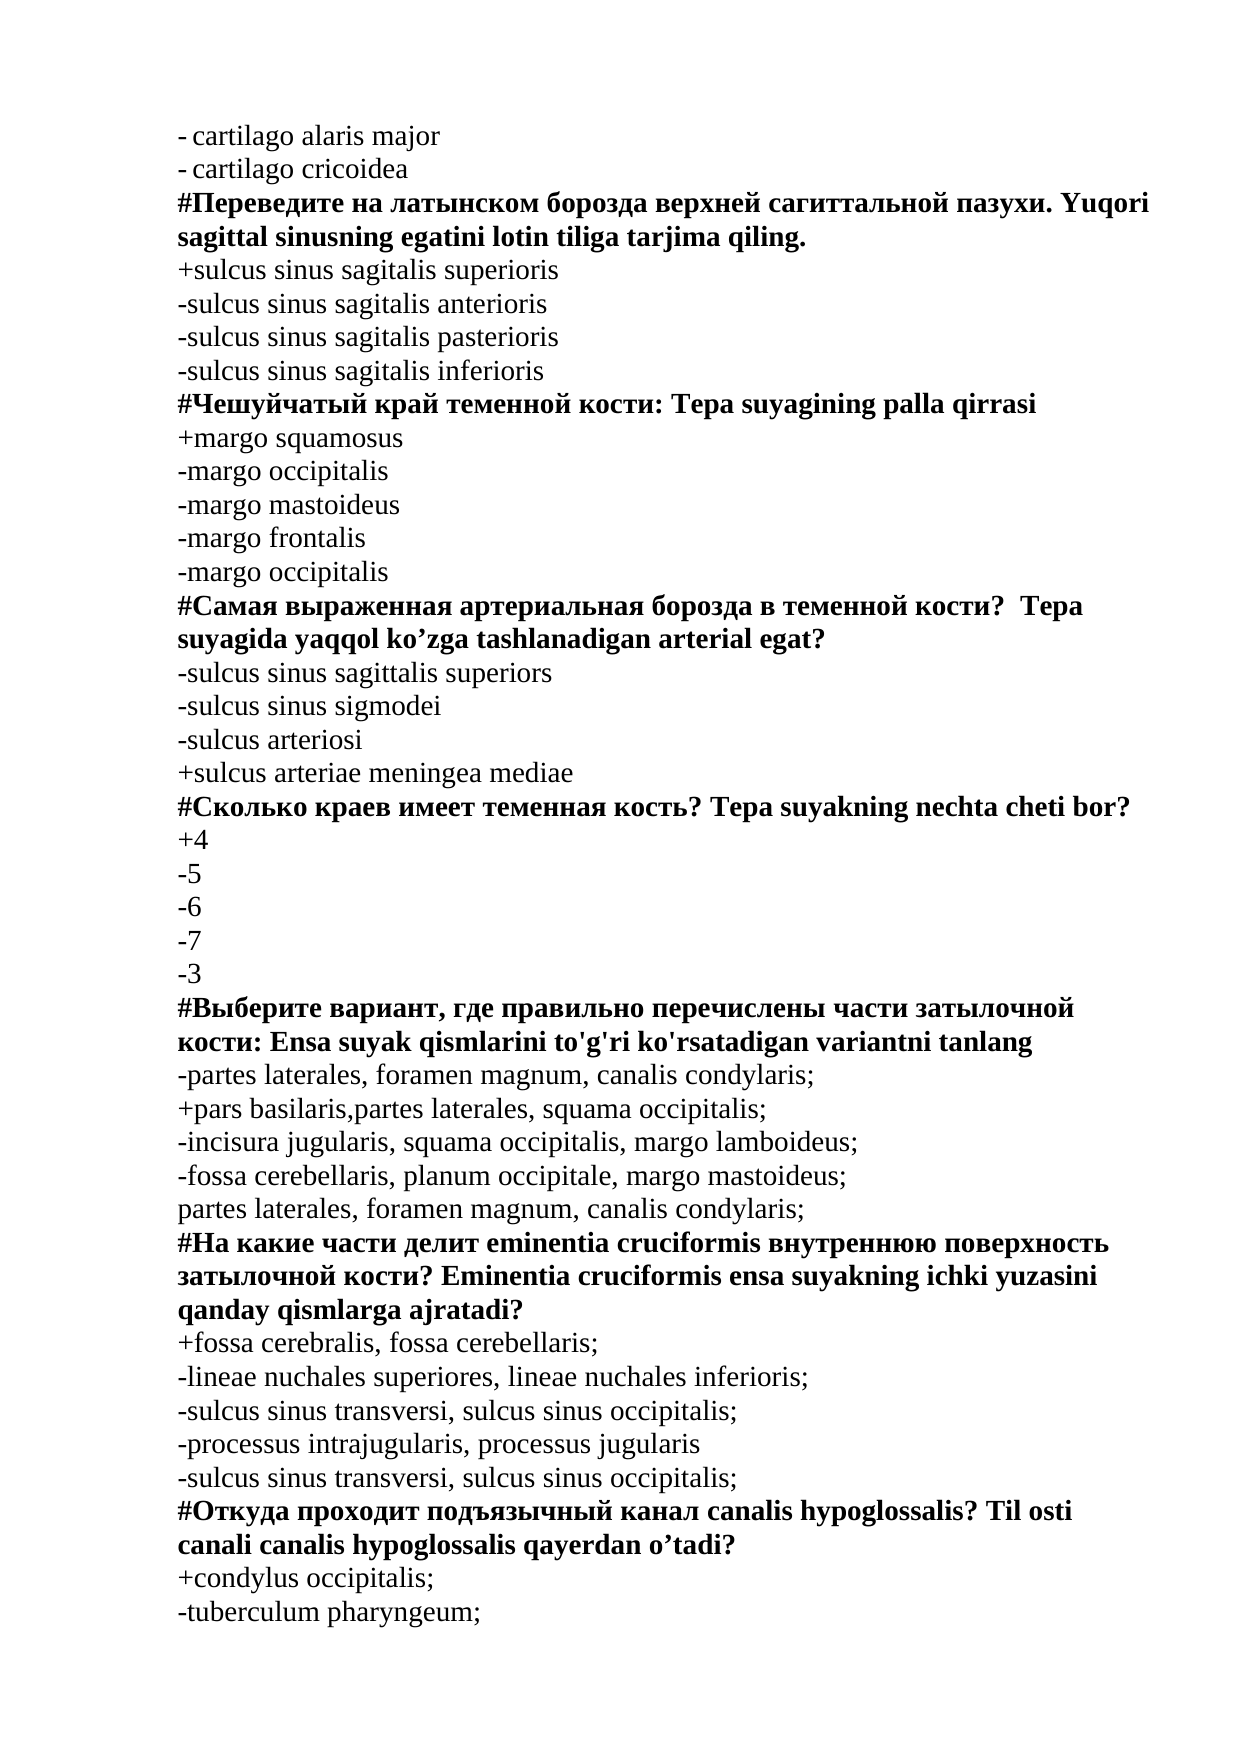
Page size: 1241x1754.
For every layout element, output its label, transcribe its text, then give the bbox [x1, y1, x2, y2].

text #На какие части делит eminentia cruciformis внутреннюю поверхность затылочной кости? Eminentia cruciformis ensa suyakning ichki yuzasini qanday qismlarga ajratadi? [177, 1225, 1152, 1326]
text partes laterales, foramen magnum, canalis condylaris; [177, 1191, 1152, 1225]
text -5 [177, 856, 1152, 889]
text +sulcus arteriae meningea mediae [177, 755, 1152, 789]
text +margo squamosus [177, 420, 1152, 453]
text -margo occipitalis [177, 554, 1152, 588]
text -incisura jugularis, squama occipitalis, margo lamboideus; [177, 1124, 1152, 1158]
text +sulcus sinus sagitalis superioris [177, 252, 1152, 286]
text -3 [177, 957, 1152, 990]
text +fossa cerebralis, fossa cerebellaris; [177, 1326, 1152, 1359]
text -margo frontalis [177, 521, 1152, 554]
text +condylus occipitalis; [177, 1560, 1152, 1594]
text -tuberculum pharyngeum; [177, 1594, 1152, 1627]
text #Откуда проходит подъязычный канал canalis hypoglossalis? Til osti canali canalis hypoglossalis qayerdan o’tadi? [177, 1493, 1152, 1560]
text -sulcus arteriosi [177, 722, 1152, 755]
text -sulcus sinus sagitalis inferioris [177, 353, 1152, 386]
text #Переведите на латынском борозда верхней сагиттальной пазухи. Yuqori sagittal sinusning egatini lotin tiliga tarjima qiling. [177, 185, 1152, 252]
text #Чешуйчатый край теменной кости: Tepa suyagining palla qirrasi [177, 386, 1152, 420]
text -sulcus sinus transversi, sulcus sinus occipitalis; [177, 1393, 1152, 1426]
text +4 [177, 822, 1152, 856]
text - cartilago alaris major [177, 118, 1152, 152]
text +pars basilaris,partes laterales, squama occipitalis; [177, 1091, 1152, 1124]
text -margo mastoideus [177, 487, 1152, 521]
text -processus intrajugularis, processus jugularis [177, 1426, 1152, 1460]
text -sulcus sinus sagittalis superiors [177, 655, 1152, 688]
text -margo occipitalis [177, 453, 1152, 487]
text -partes laterales, foramen magnum, canalis condylaris; [177, 1057, 1152, 1091]
text #Cколько краев имеет теменная кость? Tepa suyakning nechta cheti bor? [177, 789, 1152, 822]
text -sulcus sinus sagitalis pasterioris [177, 319, 1152, 353]
text -fossa cerebellaris, planum occipitale, margo mastoideus; [177, 1158, 1152, 1191]
text -sulcus sinus transversi, sulcus sinus occipitalis; [177, 1460, 1152, 1493]
text #Выберите вариант, где правильно перечислены части затылочной кости: Ensa suyak qismlarini to'g'ri ko'rsatadigan variantni tanlang [177, 990, 1152, 1057]
text -7 [177, 923, 1152, 957]
text -6 [177, 889, 1152, 923]
text -sulcus sinus sigmodei [177, 688, 1152, 722]
text -lineae nuchales superiores, lineae nuchales inferioris; [177, 1359, 1152, 1393]
text #Cамая выраженная артериальная борозда в теменной кости? Tepa suyagida yaqqol ko’zga tashlanadigan arterial egat? [177, 588, 1152, 655]
text -sulcus sinus sagitalis anterioris [177, 286, 1152, 319]
text - cartilago cricoidea [177, 152, 1152, 185]
